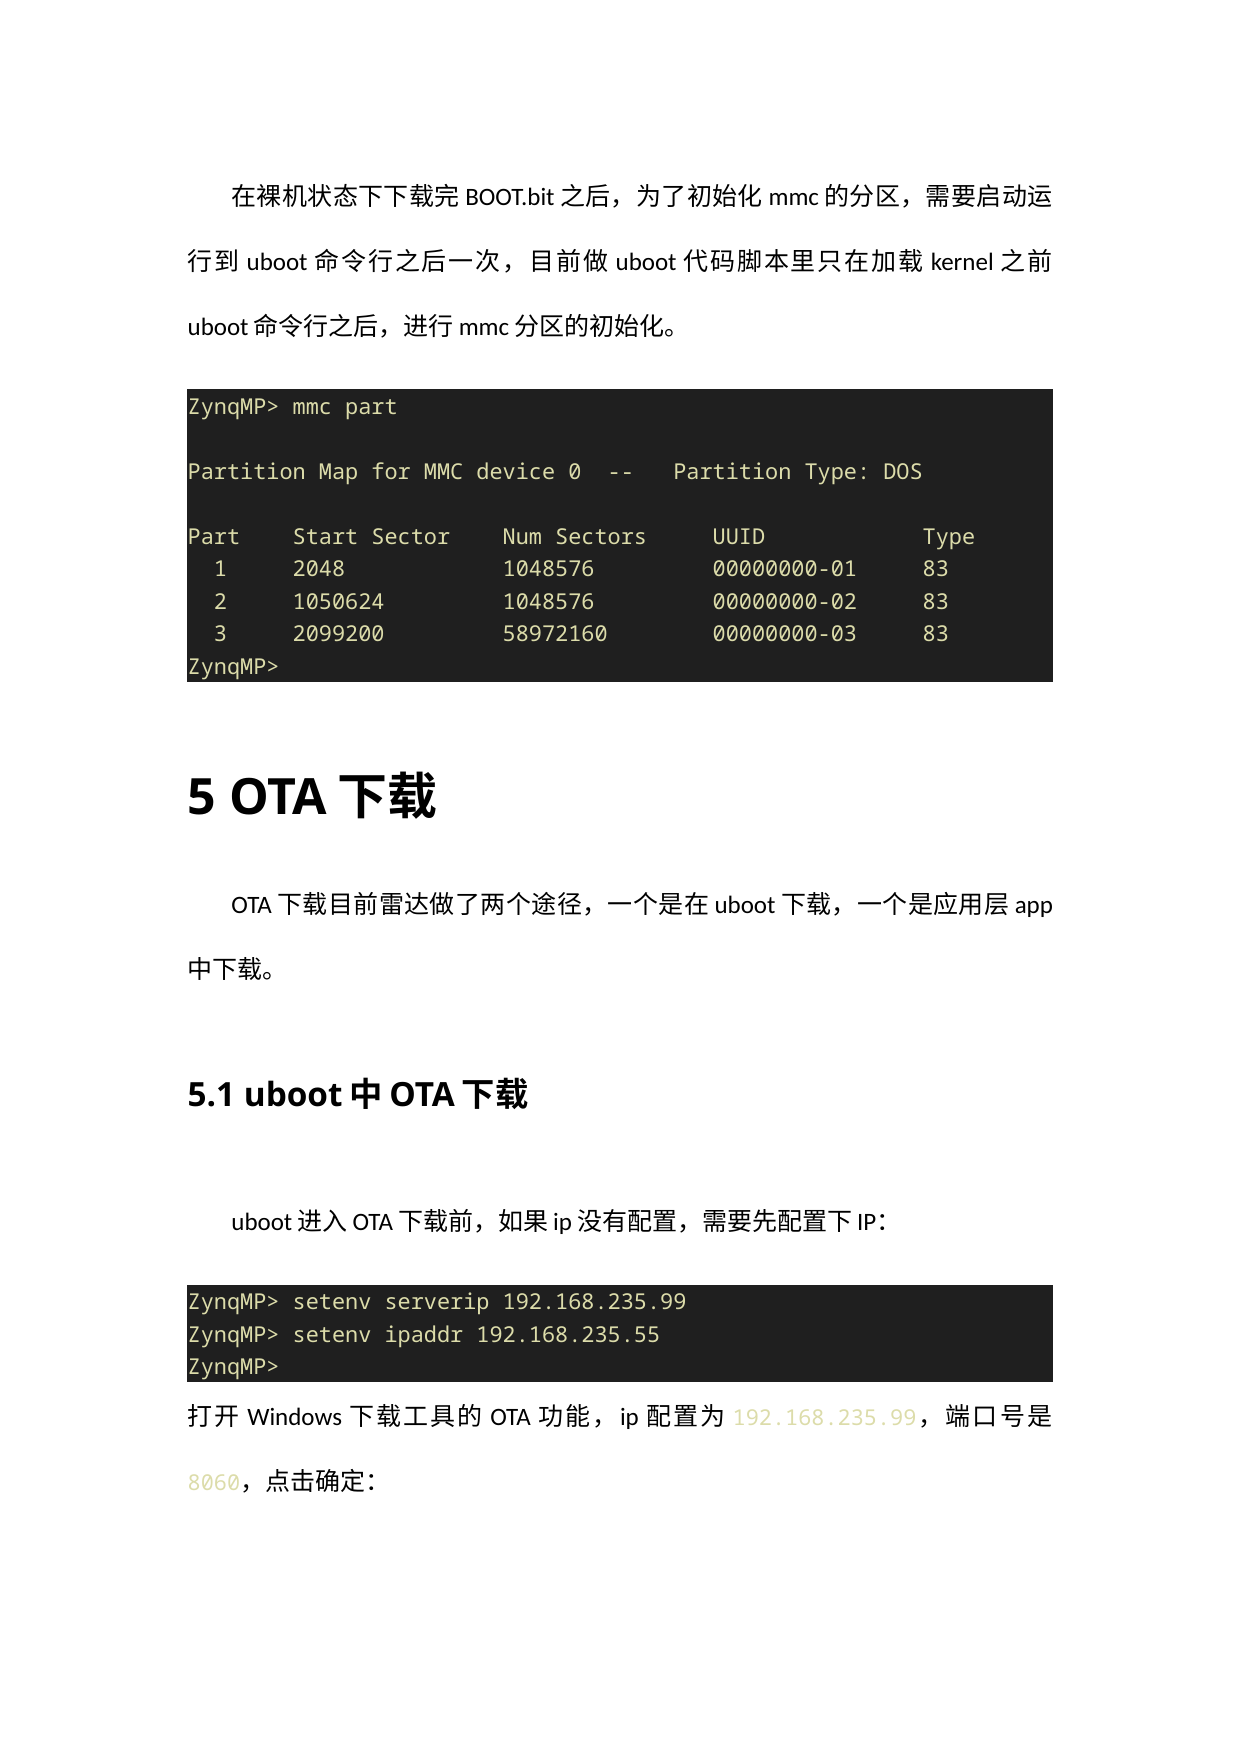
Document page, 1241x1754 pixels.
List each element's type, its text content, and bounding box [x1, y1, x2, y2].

text ZynqMP> [187, 1350, 1053, 1382]
text ZynqMP> setenv serverip 192.168.235.99 [187, 1285, 1053, 1317]
text 打开Windows下载工具的OTA功能，ip配置为192.168.235.99，端口号是8060，点击确定： [187, 1382, 1053, 1512]
text ZynqMP> setenv ipaddr 192.168.235.55 [187, 1317, 1053, 1350]
text OTA下载目前雷达做了两个途径，一个是在uboot下载，一个是应用层app中下载。 [187, 870, 1053, 1000]
subtitle 5.1 uboot中OTA下载 [187, 1060, 1053, 1125]
text uboot进入OTA下载前，如果ip没有配置，需要先配置下IP： [187, 1187, 1053, 1252]
text 在裸机状态下下载完BOOT.bit之后，为了初始化mmc的分区，需要启动运行到uboot命令行之后一次，目前做uboot代码脚本里只在加载kernel之前uboot命令行之后，进行mmc分区的初始化。 [187, 162, 1053, 357]
subtitle 5 OTA下载 [187, 744, 1053, 841]
text 1 2048 1048576 00000000-01 83 [187, 552, 1053, 584]
text ZynqMP> mmc part [187, 389, 1053, 422]
text Partition Map for MMC device 0 -- Partition Type: DOS [187, 454, 1053, 487]
text 2 1050624 1048576 00000000-02 83 [187, 584, 1053, 617]
text Part Start Sector Num Sectors UUID Type [187, 519, 1053, 552]
text 3 2099200 58972160 00000000-03 83 [187, 617, 1053, 649]
text ZynqMP> [187, 649, 1053, 682]
